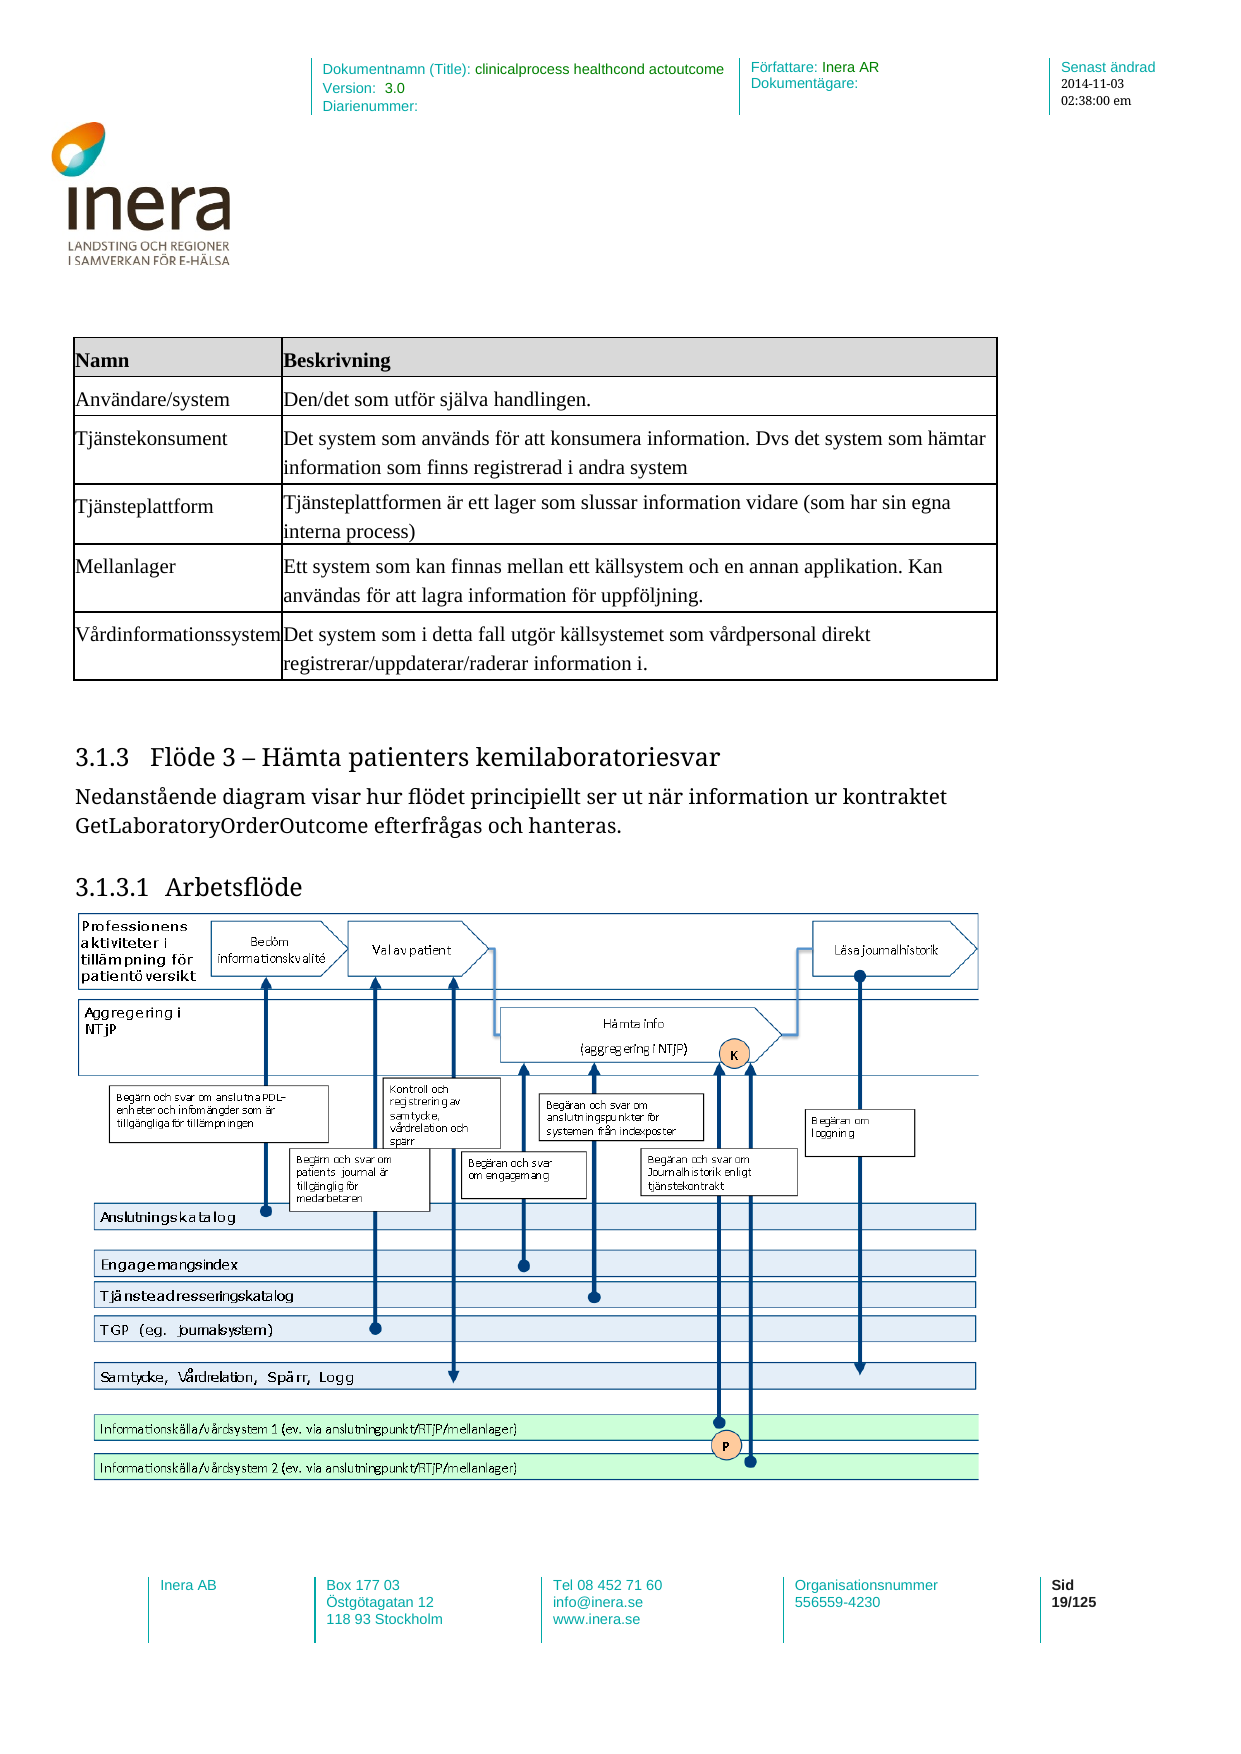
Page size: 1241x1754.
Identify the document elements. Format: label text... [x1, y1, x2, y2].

picture [75, 911, 979, 1482]
table_cell Tjänsteplattformen är ett lager som slussar information vidare (som har sin egna interna process) [283, 485, 996, 543]
subtitle Flöde 3 – Hämta patienters kemilaboratoriesvar [75, 739, 1165, 773]
table_cell Tjänsteplattform [75, 485, 281, 543]
text Nedanstående diagram visar hur flödet principiellt ser ut när information ur kontraktet GetLaboratoryOrderOutcome efterfrågas och hanteras. [75, 782, 1165, 840]
subtitle Arbetsflöde [75, 869, 1165, 903]
table_cell Mellanlager [75, 545, 281, 611]
table_cell Ett system som kan finnas mellan ett källsystem och en annan applikation. Kan användas för att lagra information för uppföljning. [283, 545, 996, 611]
table_header Namn [75, 338, 281, 376]
table_cell Det system som i detta fall utgör källsystemet som vårdpersonal direkt registrerar/uppdaterar/raderar information i. [283, 613, 996, 679]
table_header Beskrivning [283, 338, 996, 376]
picture [51, 122, 230, 265]
table_cell Vårdinformationssystem [75, 613, 281, 679]
table_cell Det system som används för att konsumera information. Dvs det system som hämtar information som finns registrerad i andra system [283, 416, 996, 483]
table_cell Användare/system [75, 377, 281, 415]
table_cell Tjänstekonsument [75, 416, 281, 483]
table_cell Den/det som utför själva handlingen. [283, 377, 996, 415]
